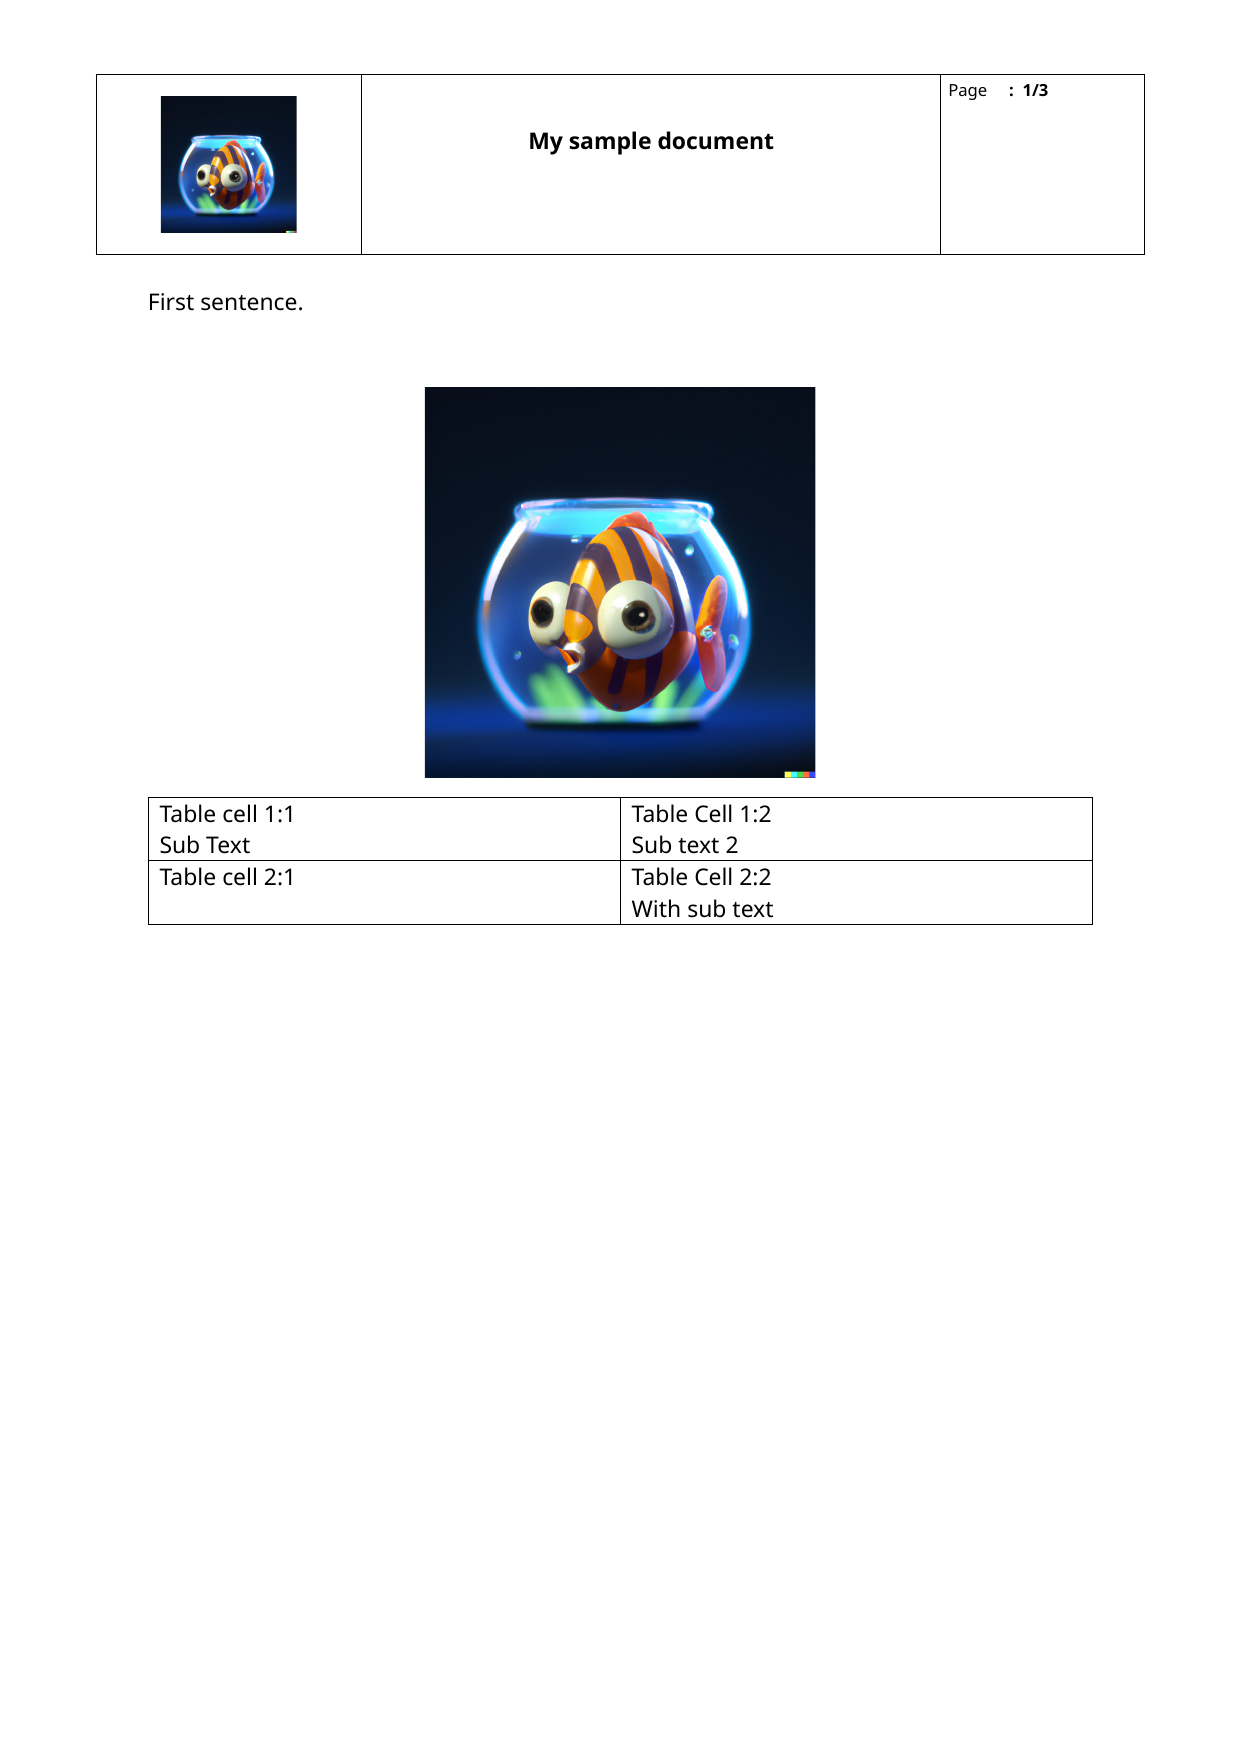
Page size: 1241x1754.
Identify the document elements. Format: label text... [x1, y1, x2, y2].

table_cell Table cell 2:1 [149, 861, 620, 924]
table_header Table Cell 1:2 Sub text 2 [621, 798, 1092, 860]
table_header Table cell 1:1 Sub Text [149, 798, 620, 860]
picture [160, 96, 297, 233]
text First sentence. [148, 286, 1093, 317]
picture [424, 387, 816, 778]
table_cell Table Cell 2:2 With sub text [621, 861, 1092, 924]
